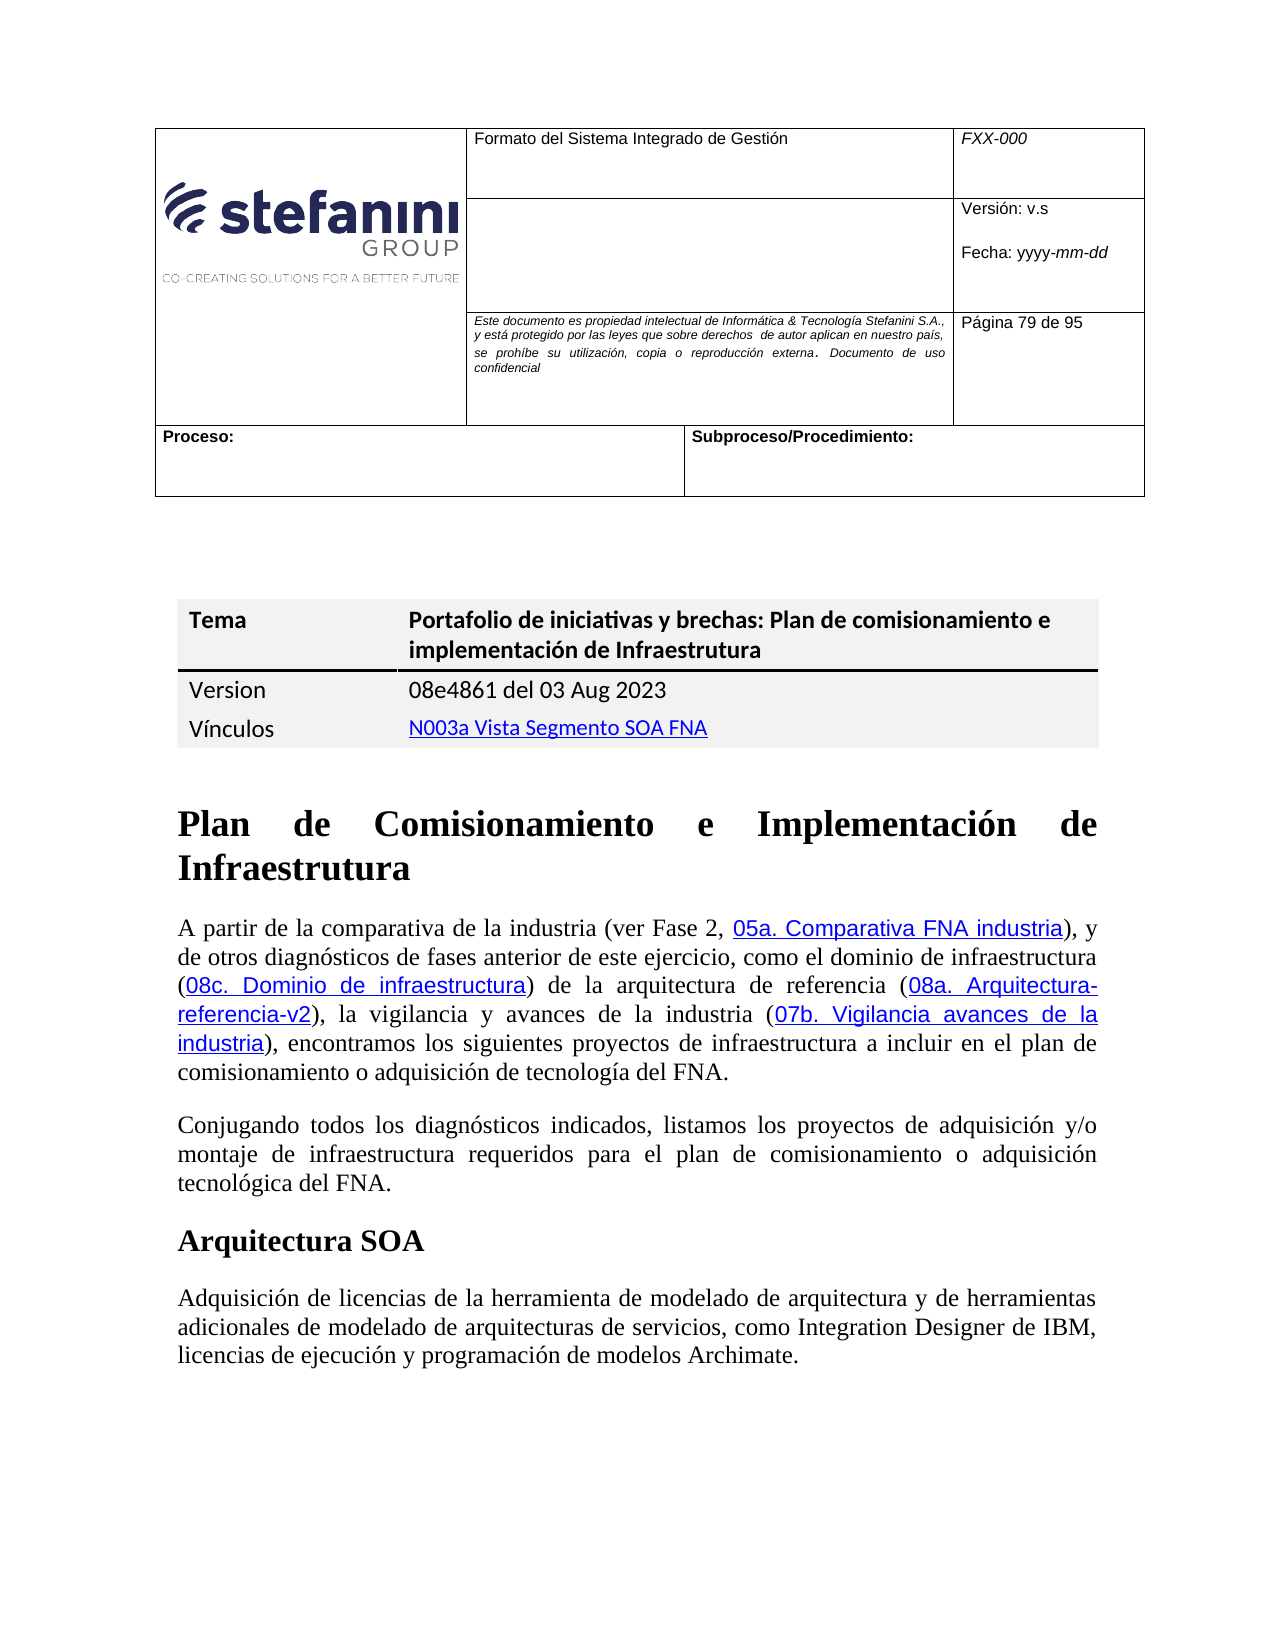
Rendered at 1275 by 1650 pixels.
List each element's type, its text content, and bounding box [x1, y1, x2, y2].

table_cell Version [178, 672, 397, 708]
table_header Portafolio de iniciativas y brechas: Plan de comisionamiento e implementación de Infraestrutura [398, 600, 1098, 669]
text Conjugando todos los diagnósticos indicados, listamos los proyectos de adquisición y/o montaje de infraestructura requeridos para el plan de comisionamiento o adquisición tecnológica del FNA. [177, 1111, 1098, 1197]
picture [162, 182, 460, 286]
table_cell N003a Vista Segmento SOA FNA [398, 709, 1098, 747]
table_header Tema [178, 600, 397, 669]
subtitle Plan de Comisionamiento e Implementación de Infraestrutura [177, 802, 1098, 888]
subtitle Arquitectura SOA [177, 1222, 1098, 1258]
table_cell Vínculos [178, 709, 397, 747]
table_cell 08e4861 del 03 Aug 2023 [398, 672, 1098, 708]
text A partir de la comparativa de la industria (ver Fase 2, 05a. Comparativa FNA industria), y de otros diagnósticos de fases anterior de este ejercicio, como el dominio de infraestructura (08c. Dominio de infraestructura) de la arquitectura de referencia (08a. Arquitectura-referencia-v2), la vigilancia y avances de la industria (07b. Vigilancia avances de la industria), encontramos los siguientes proyectos de infraestructura a incluir en el plan de comisionamiento o adquisición de tecnología del FNA. [177, 913, 1098, 1086]
text Adquisición de licencias de la herramienta de modelado de arquitectura y de herramientas adicionales de modelado de arquitecturas de servicios, como Integration Designer de IBM, licencias de ejecución y programación de modelos Archimate. [177, 1283, 1098, 1369]
